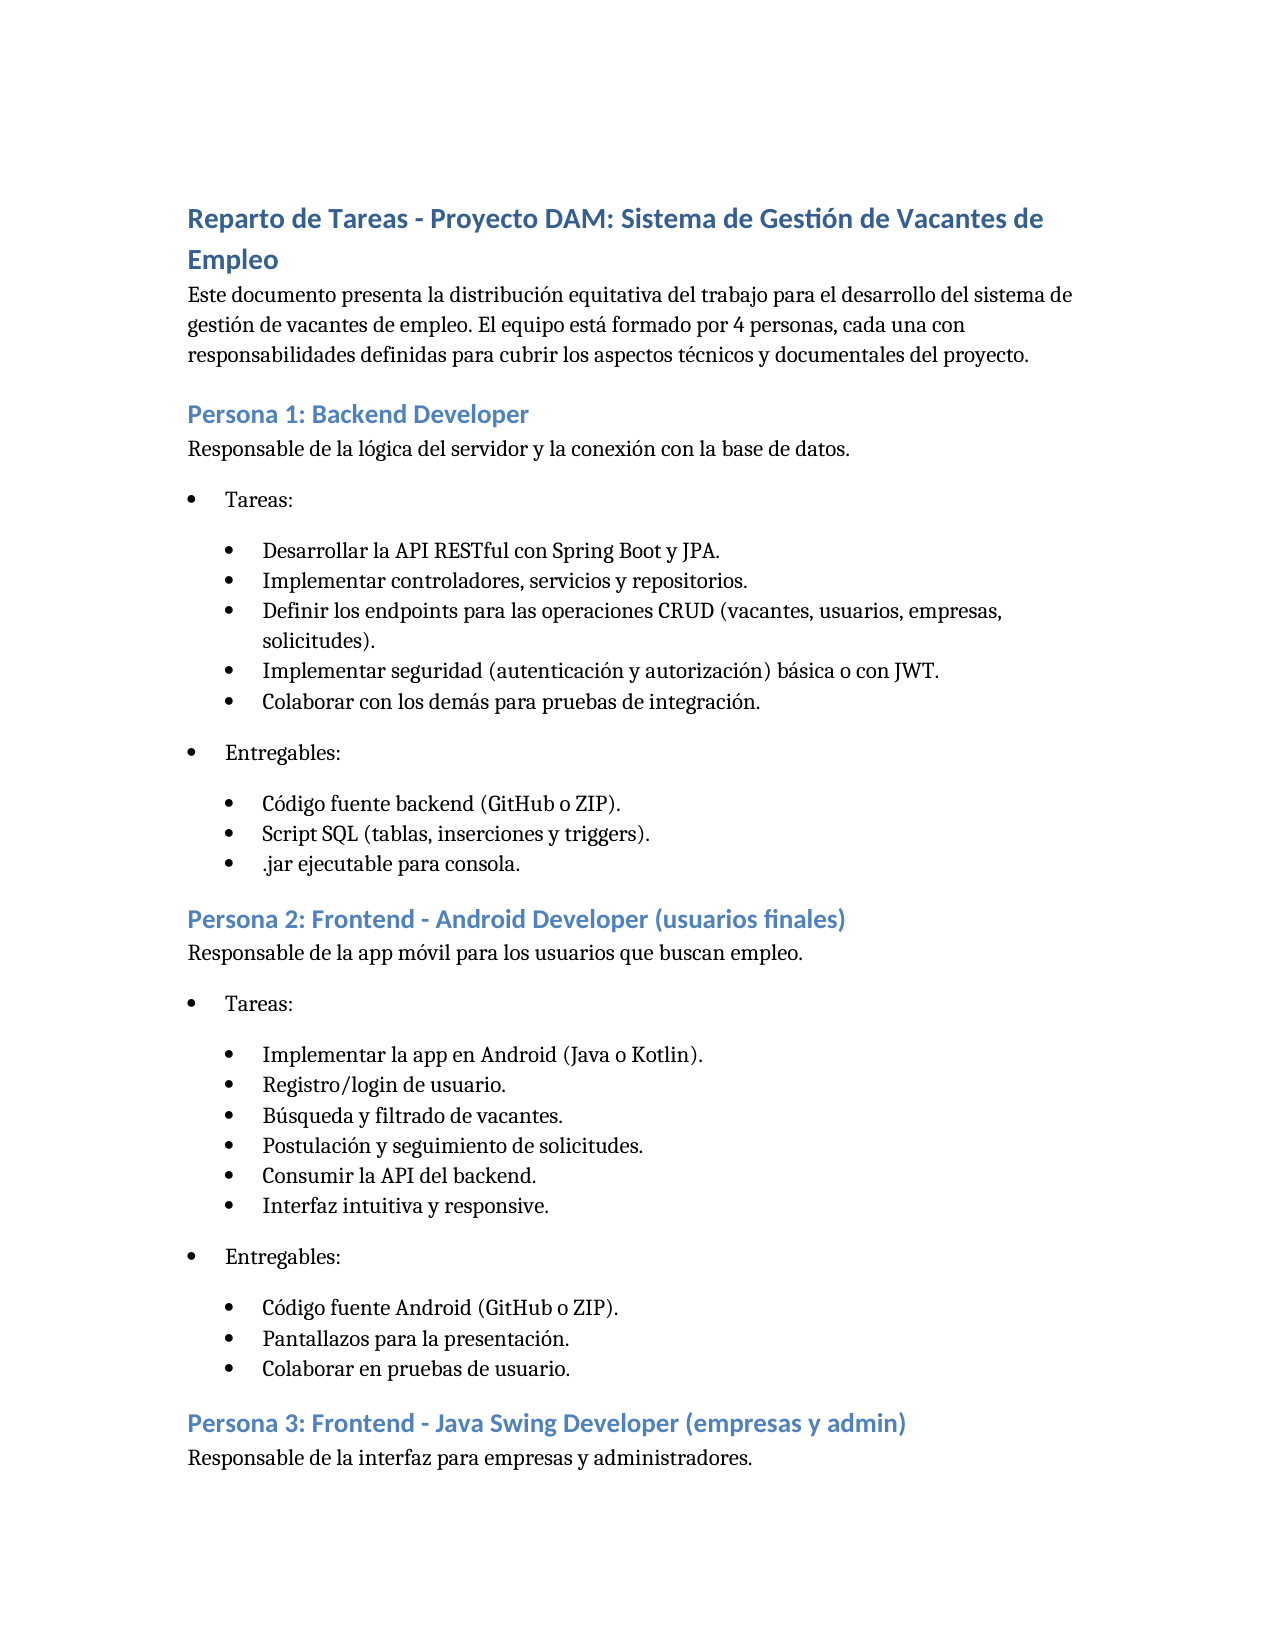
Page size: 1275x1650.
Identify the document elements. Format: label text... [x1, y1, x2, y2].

text Responsable de la lógica del servidor y la conexión con la base de datos. [187, 435, 1087, 462]
list Definir los endpoints para las operaciones CRUD (vacantes, usuarios, empresas, solicitudes). [225, 598, 1087, 654]
text Responsable de la interfaz para empresas y administradores. [187, 1444, 1087, 1471]
list Entregables: [187, 1244, 1087, 1271]
list Implementar seguridad (autenticación y autorización) básica o con JWT. [225, 658, 1087, 685]
list Registro/login de usuario. [225, 1072, 1087, 1099]
list Implementar controladores, servicios y repositorios. [225, 568, 1087, 594]
list .jar ejecutable para consola. [225, 851, 1087, 877]
list Código fuente Android (GitHub o ZIP). [225, 1295, 1087, 1322]
list Búsqueda y filtrado de vacantes. [225, 1102, 1087, 1129]
list Consumir la API del backend. [225, 1163, 1087, 1189]
list Postulación y seguimiento de solicitudes. [225, 1133, 1087, 1159]
list Script SQL (tablas, inserciones y triggers). [225, 821, 1087, 847]
list Código fuente backend (GitHub o ZIP). [225, 791, 1087, 817]
list Tareas: [187, 991, 1087, 1017]
subtitle Reparto de Tareas - Proyecto DAM: Sistema de Gestión de Vacantes de Empleo [187, 200, 1087, 277]
subtitle Persona 1: Backend Developer [187, 397, 1087, 431]
subtitle Persona 3: Frontend - Java Swing Developer (empresas y admin) [187, 1407, 1087, 1440]
list Pantallazos para la presentación. [225, 1325, 1087, 1352]
subtitle Persona 2: Frontend - Android Developer (usuarios finales) [187, 902, 1087, 935]
list Tareas: [187, 486, 1087, 513]
list Interfaz intuitiva y responsive. [225, 1193, 1087, 1219]
list Desarrollar la API RESTful con Spring Boot y JPA. [225, 537, 1087, 564]
list Implementar la app en Android (Java o Kotlin). [225, 1042, 1087, 1068]
list Colaborar en pruebas de usuario. [225, 1356, 1087, 1382]
list Entregables: [187, 739, 1087, 766]
list Colaborar con los demás para pruebas de integración. [225, 688, 1087, 715]
text Responsable de la app móvil para los usuarios que buscan empleo. [187, 940, 1087, 966]
text Este documento presenta la distribución equitativa del trabajo para el desarrollo del sistema de gestión de vacantes de empleo. El equipo está formado por 4 personas, cada una con responsabilidades definidas para cubrir los aspectos técnicos y documentales del proyecto. [187, 282, 1087, 369]
